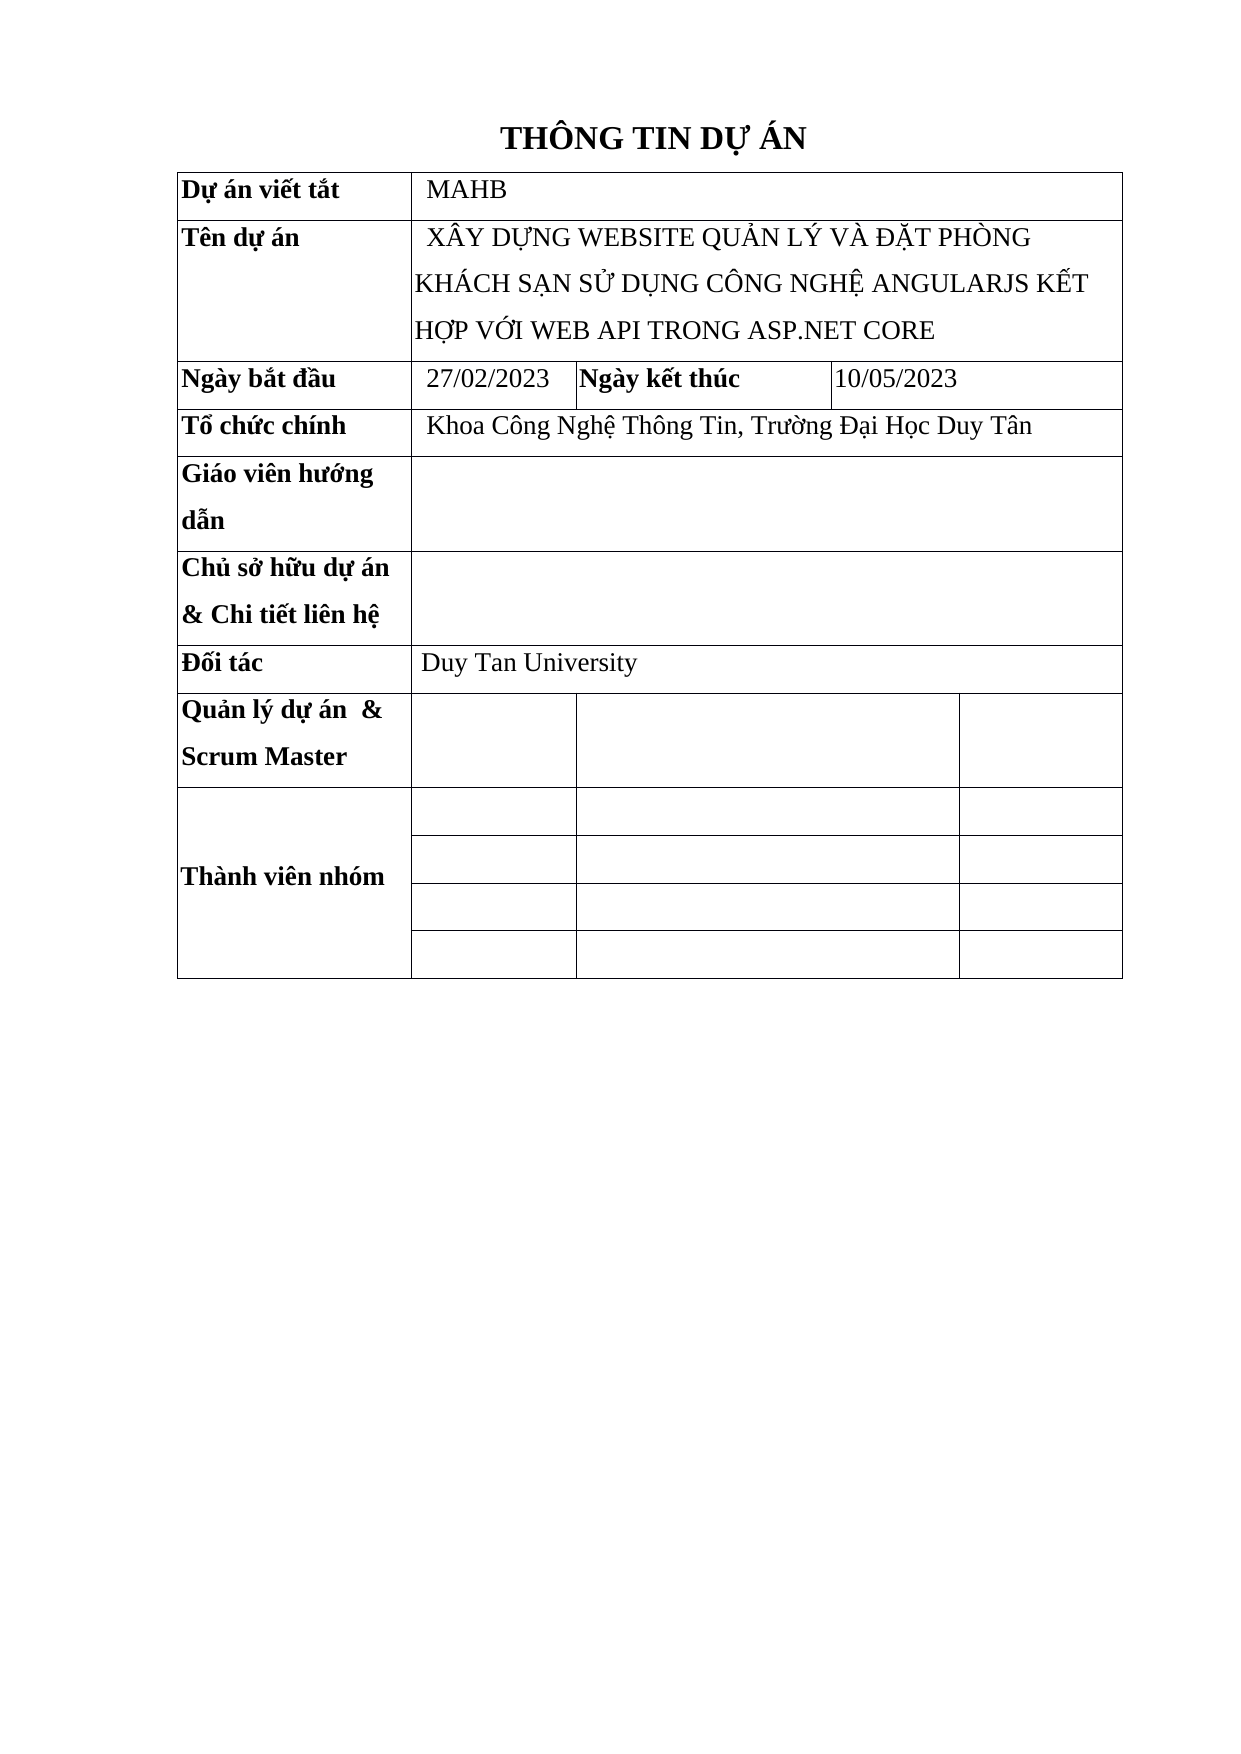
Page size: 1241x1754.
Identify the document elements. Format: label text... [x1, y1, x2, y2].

table_cell [412, 788, 576, 835]
table_cell [577, 931, 959, 978]
table_cell Duy Tan University [412, 646, 1122, 693]
table_cell 10/05/2023 [832, 362, 1122, 408]
table_cell [412, 457, 1122, 551]
table_cell Chủ sở hữu dự án & Chi tiết liên hệ [178, 552, 411, 645]
table_cell [577, 694, 959, 787]
table_cell Thành viên nhóm [178, 788, 411, 978]
table_cell Tên dự án [178, 221, 411, 361]
table_cell [412, 931, 576, 978]
table_cell [960, 884, 1122, 930]
table_cell [577, 836, 959, 882]
table_header THÔNG TIN DỰ ÁN [177, 118, 1122, 172]
table_cell [960, 694, 1122, 787]
table_cell Ngày bắt đầu [178, 362, 411, 408]
table_cell [577, 884, 959, 930]
table_cell Dự án viết tắt [178, 173, 411, 220]
table_cell [412, 836, 576, 882]
table_cell 27/02/2023 [412, 362, 576, 408]
table_cell [412, 552, 1122, 645]
table_cell Khoa Công Nghệ Thông Tin, Trường Đại Học Duy Tân [412, 410, 1122, 456]
table_cell [960, 836, 1122, 882]
table_cell Giáo viên hướng dẫn [178, 457, 411, 551]
table_cell [577, 788, 959, 835]
table_cell Đối tác [178, 646, 411, 693]
table_cell Ngày kết thúc [577, 362, 831, 408]
table_cell Quản lý dự án & Scrum Master [178, 694, 411, 787]
table_cell [960, 788, 1122, 835]
table_cell Tổ chức chính [178, 410, 411, 456]
table_cell XÂY DỰNG WEBSITE QUẢN LÝ VÀ ĐẶT PHÒNG KHÁCH SẠN SỬ DỤNG CÔNG NGHỆ ANGULARJS KẾT HỢP VỚI WEB API TRONG ASP.NET CORE [412, 221, 1122, 361]
table_cell [412, 694, 576, 787]
table_cell [412, 884, 576, 930]
table_cell [960, 931, 1122, 978]
table_cell MAHB [412, 173, 1122, 220]
